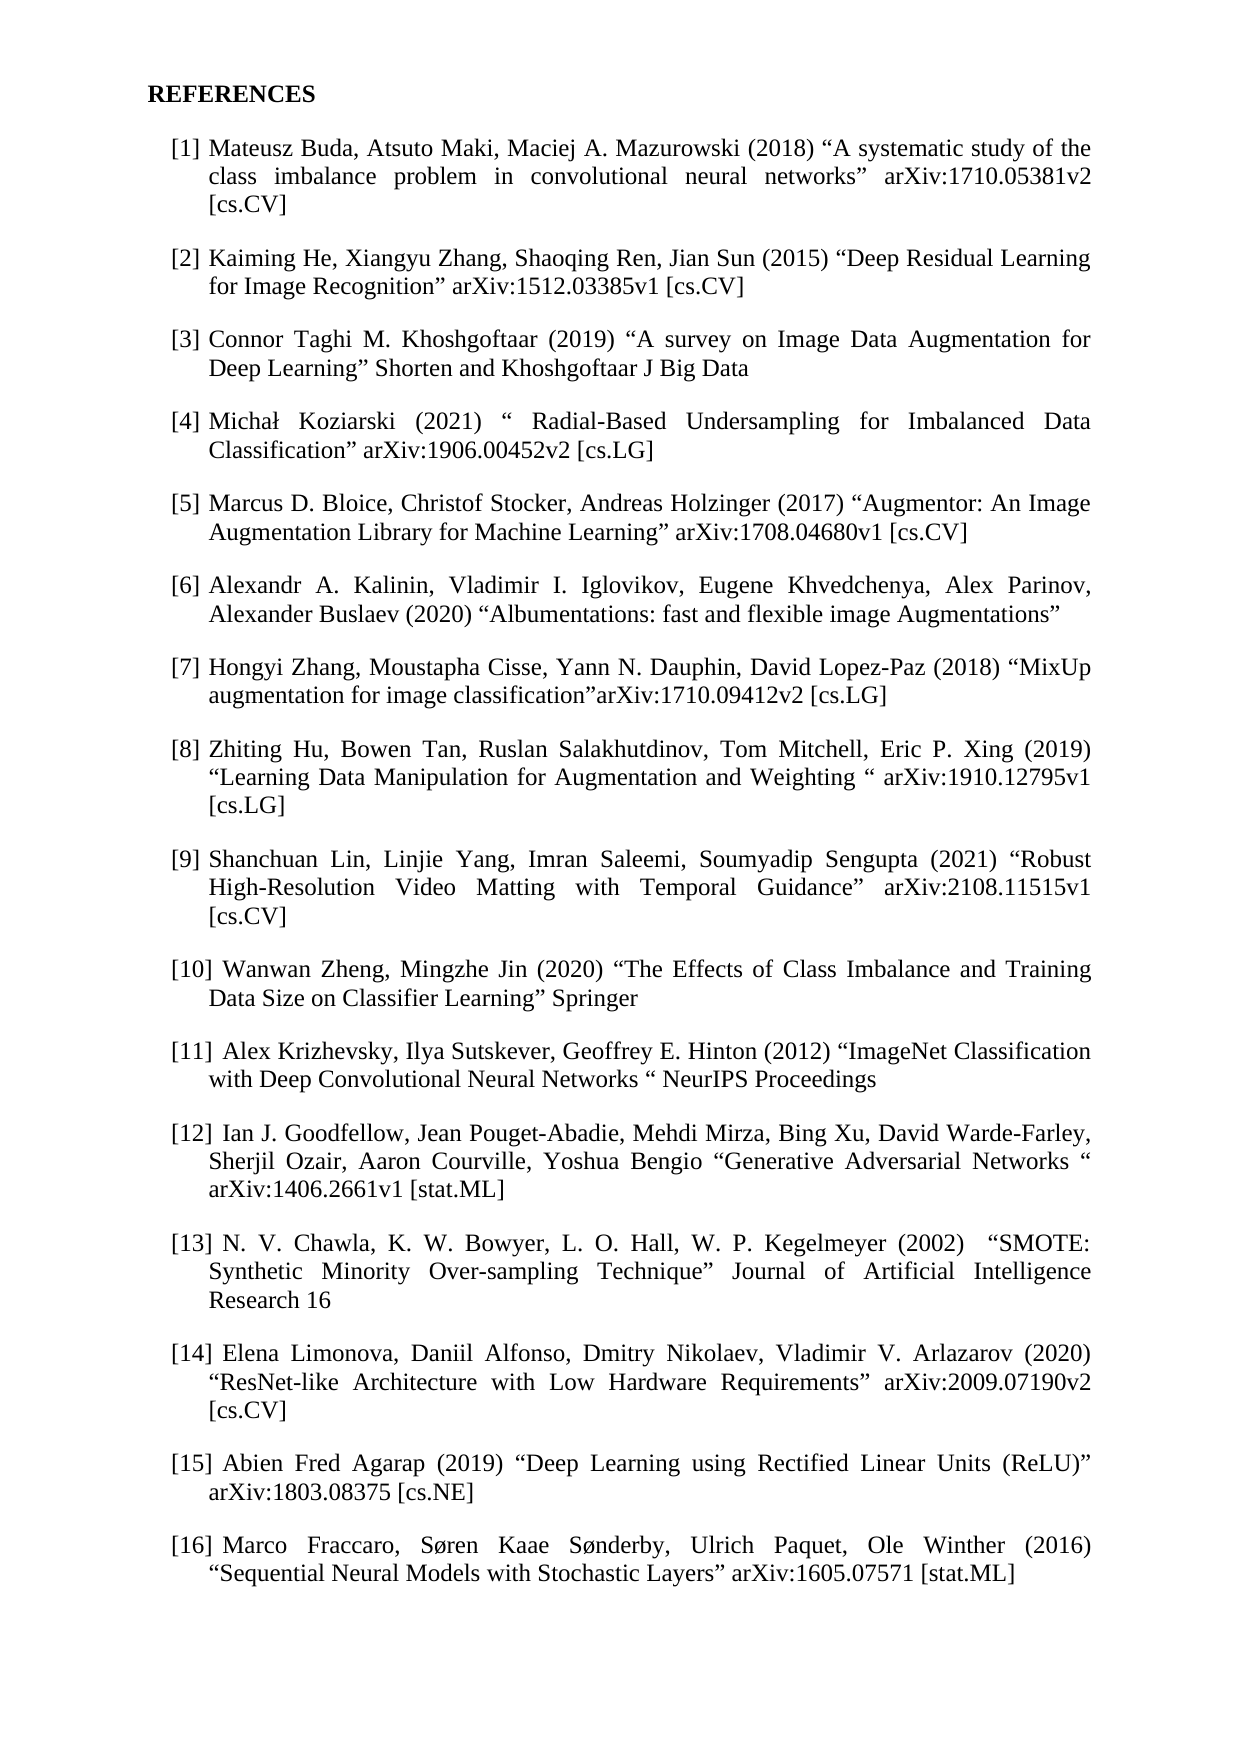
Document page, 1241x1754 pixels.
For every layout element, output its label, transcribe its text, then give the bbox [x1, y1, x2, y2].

list Wanwan Zheng, Mingzhe Jin (2020) “The Effects of Class Imbalance and Training Data Size on Classifier Learning” Springer [171, 955, 1092, 1011]
list Zhiting Hu, Bowen Tan, Ruslan Salakhutdinov, Tom Mitchell, Eric P. Xing (2019) “Learning Data Manipulation for Augmentation and Weighting “ arXiv:1910.12795v1 [cs.LG] [171, 735, 1092, 819]
list Connor Taghi M. Khoshgoftaar (2019) “A survey on Image Data Augmentation for Deep Learning” Shorten and Khoshgoftaar J Big Data [171, 325, 1092, 382]
list Hongyi Zhang, Moustapha Cisse, Yann N. Dauphin, David Lopez-Paz (2018) “MixUp augmentation for image classification”arXiv:1710.09412v2 [cs.LG] [171, 653, 1092, 709]
list Ian J. Goodfellow, Jean Pouget-Abadie, Mehdi Mirza, Bing Xu, David Warde-Farley, Sherjil Ozair, Aaron Courville, Yoshua Bengio “Generative Adversarial Networks “ arXiv:1406.2661v1 [stat.ML] [171, 1119, 1092, 1203]
list Michał Koziarski (2021) “ Radial-Based Undersampling for Imbalanced Data Classification” arXiv:1906.00452v2 [cs.LG] [171, 407, 1092, 464]
list Mateusz Buda, Atsuto Maki, Maciej A. Mazurowski (2018) “A systematic study of the class imbalance problem in convolutional neural networks” arXiv:1710.05381v2 [cs.CV] [171, 133, 1092, 218]
list Marcus D. Bloice, Christof Stocker, Andreas Holzinger (2017) “Augmentor: An Image Augmentation Library for Machine Learning” arXiv:1708.04680v1 [cs.CV] [171, 489, 1092, 546]
list Elena Limonova, Daniil Alfonso, Dmitry Nikolaev, Vladimir V. Arlazarov (2020) “ResNet-like Architecture with Low Hardware Requirements” arXiv:2009.07190v2 [cs.CV] [171, 1339, 1092, 1423]
list N. V. Chawla, K. W. Bowyer, L. O. Hall, W. P. Kegelmeyer (2002) “SMOTE: Synthetic Minority Over-sampling Technique” Journal of Artificial Intelligence Research 16 [171, 1229, 1092, 1313]
subtitle REFERENCES [147, 79, 1107, 108]
list Kaiming He, Xiangyu Zhang, Shaoqing Ren, Jian Sun (2015) “Deep Residual Learning for Image Recognition” arXiv:1512.03385v1 [cs.CV] [171, 243, 1092, 300]
list Shanchuan Lin, Linjie Yang, Imran Saleemi, Soumyadip Sengupta (2021) “Robust High-Resolution Video Matting with Temporal Guidance” arXiv:2108.11515v1 [cs.CV] [171, 845, 1092, 929]
list Alexandr A. Kalinin, Vladimir I. Iglovikov, Eugene Khvedchenya, Alex Parinov, Alexander Buslaev (2020) “Albumentations: fast and flexible image Augmentations” [171, 571, 1092, 627]
list Alex Krizhevsky, Ilya Sutskever, Geoffrey E. Hinton (2012) “ImageNet Classification with Deep Convolutional Neural Networks “ NeurIPS Proceedings [171, 1037, 1092, 1093]
list Abien Fred Agarap (2019) “Deep Learning using Rectified Linear Units (ReLU)” arXiv:1803.08375 [cs.NE] [171, 1449, 1092, 1505]
list Marco Fraccaro, Søren Kaae Sønderby, Ulrich Paquet, Ole Winther (2016) “Sequential Neural Models with Stochastic Layers” arXiv:1605.07571 [stat.ML] [171, 1531, 1092, 1587]
